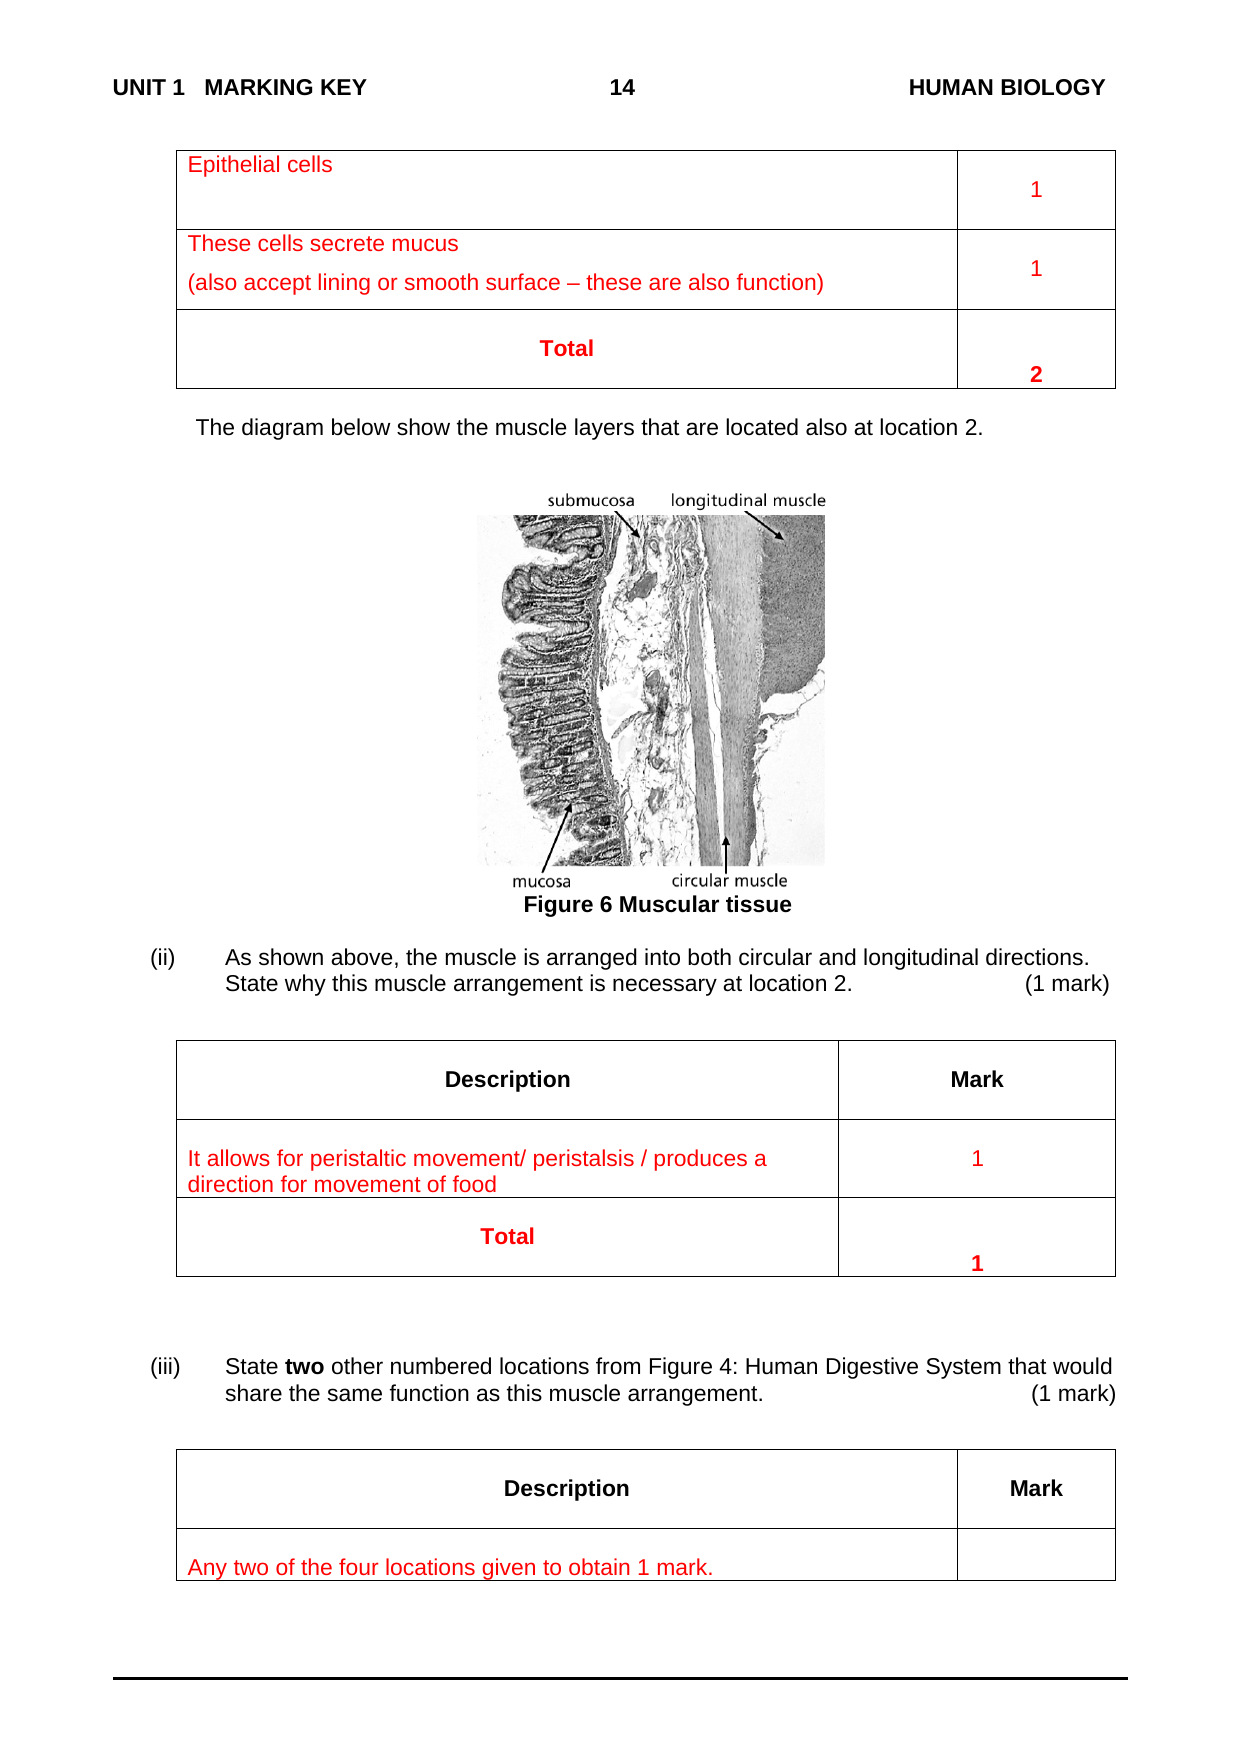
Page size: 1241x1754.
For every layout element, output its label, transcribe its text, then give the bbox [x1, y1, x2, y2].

text The diagram below show the muscle layers that are located also at location 2. [112, 413, 1128, 440]
table_cell 2 [958, 310, 1115, 387]
table_header Mark [958, 1450, 1115, 1528]
table_cell It allows for peristaltic movement/ peristalsis / produces a direction for movement of food [177, 1120, 838, 1197]
table_cell Total [177, 310, 957, 387]
table_cell 1 [839, 1120, 1115, 1197]
list State two other numbered locations from Figure 4: Human Digestive System that would share the same function as this muscle arrangement. (1 mark) [150, 1353, 1128, 1406]
table_cell 1 [958, 151, 1115, 229]
table_cell Epithelial cells [177, 151, 957, 229]
table_header Mark [839, 1041, 1115, 1118]
table_cell Total [177, 1198, 838, 1276]
table_cell These cells secrete mucus (also accept lining or smooth surface – these are also function) [177, 230, 957, 309]
table_cell 1 [958, 230, 1115, 309]
list Figure 6 Muscular tissue [187, 891, 1128, 918]
table_cell [958, 1529, 1115, 1580]
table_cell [177, 1529, 957, 1580]
list As shown above, the muscle is arranged into both circular and longitudinal directions. State why this muscle arrangement is necessary at location 2. (1 mark) [150, 944, 1128, 997]
table_header Description [177, 1041, 838, 1118]
table_header Description [177, 1450, 957, 1528]
table_cell 1 [839, 1198, 1115, 1276]
picture [472, 491, 843, 892]
